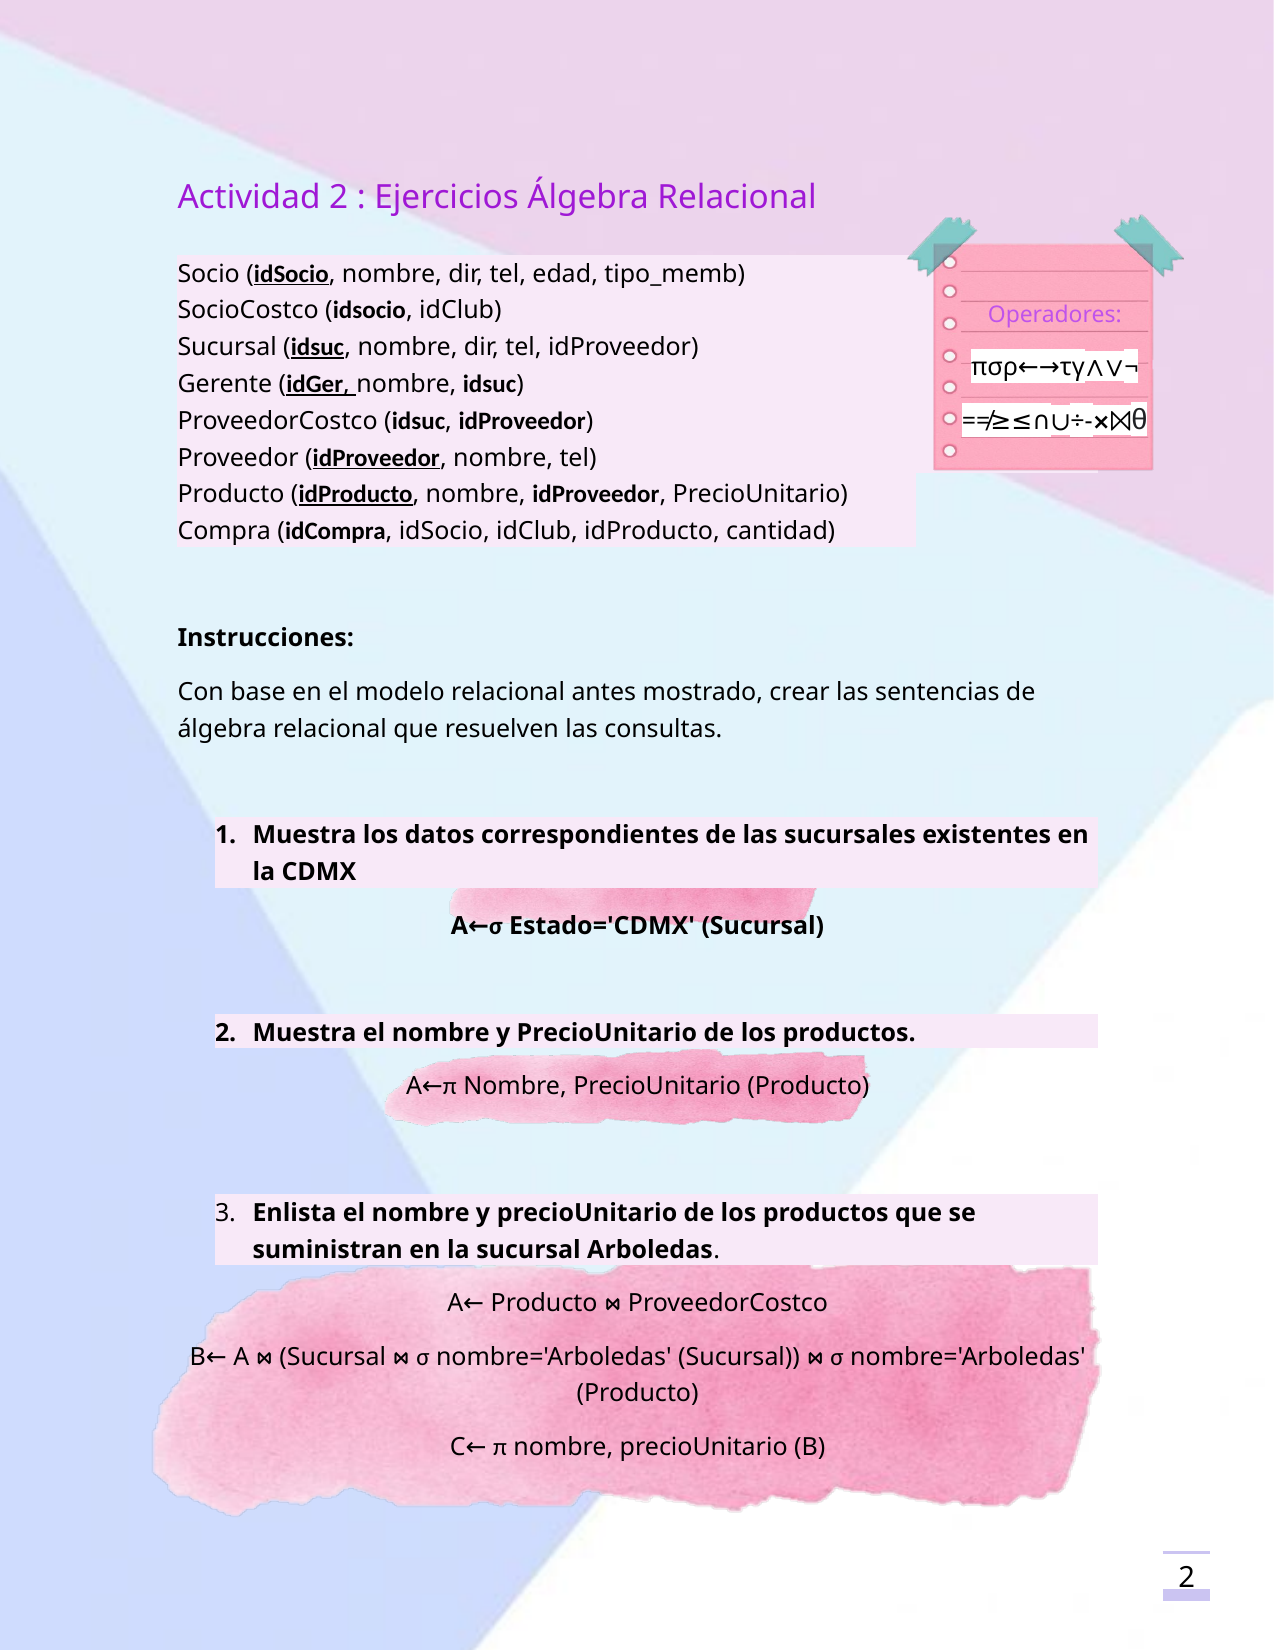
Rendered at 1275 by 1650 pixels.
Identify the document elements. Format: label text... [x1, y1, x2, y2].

list Muestra el nombre y PrecioUnitario de los productos. [215, 1014, 1098, 1048]
text B← A ⋈ (Sucursal ⋈ σ nombre='Arboledas' (Sucursal)) ⋈ σ nombre='Arboledas' (Producto) [177, 1338, 1098, 1409]
text Con base en el modelo relacional antes mostrado, crear las sentencias de álgebra relacional que resuelven las consultas. [177, 673, 1098, 744]
text Proveedor (idProveedor, nombre, tel) [177, 439, 884, 473]
subtitle Actividad 2 : Ejercicios Álgebra Relacional [177, 173, 1098, 218]
text A←π Nombre, PrecioUnitario (Producto) [177, 1068, 1098, 1102]
text SocioCostco (idsocio, idClub) [177, 292, 884, 326]
text Sucursal (idsuc, nombre, dir, tel, idProveedor) [177, 329, 884, 363]
text Producto (idProducto, nombre, idProveedor, PrecioUnitario) Compra (idCompra, idSocio, idClub, idProducto, cantidad) [177, 476, 916, 547]
text A← Producto ⋈ ProveedorCostco [177, 1285, 1098, 1319]
text ProveedorCostco (idsuc, idProveedor) [177, 402, 884, 436]
text Gerente (idGer, nombre, idsuc) [177, 366, 884, 400]
text Instrucciones: [177, 620, 1098, 654]
text C← π nombre, precioUnitario (B) [177, 1428, 1098, 1462]
list Muestra los datos correspondientes de las sucursales existentes en la CDMX [215, 817, 1098, 888]
picture [0, 0, 1274, 1650]
text A←σ Estado='CDMX' (Sucursal) [177, 907, 1098, 941]
list Enlista el nombre y precioUnitario de los productos que se suministran en la sucursal Arboledas. [215, 1194, 1098, 1265]
text Socio (idSocio, nombre, dir, tel, edad, tipo_memb) [177, 255, 884, 289]
